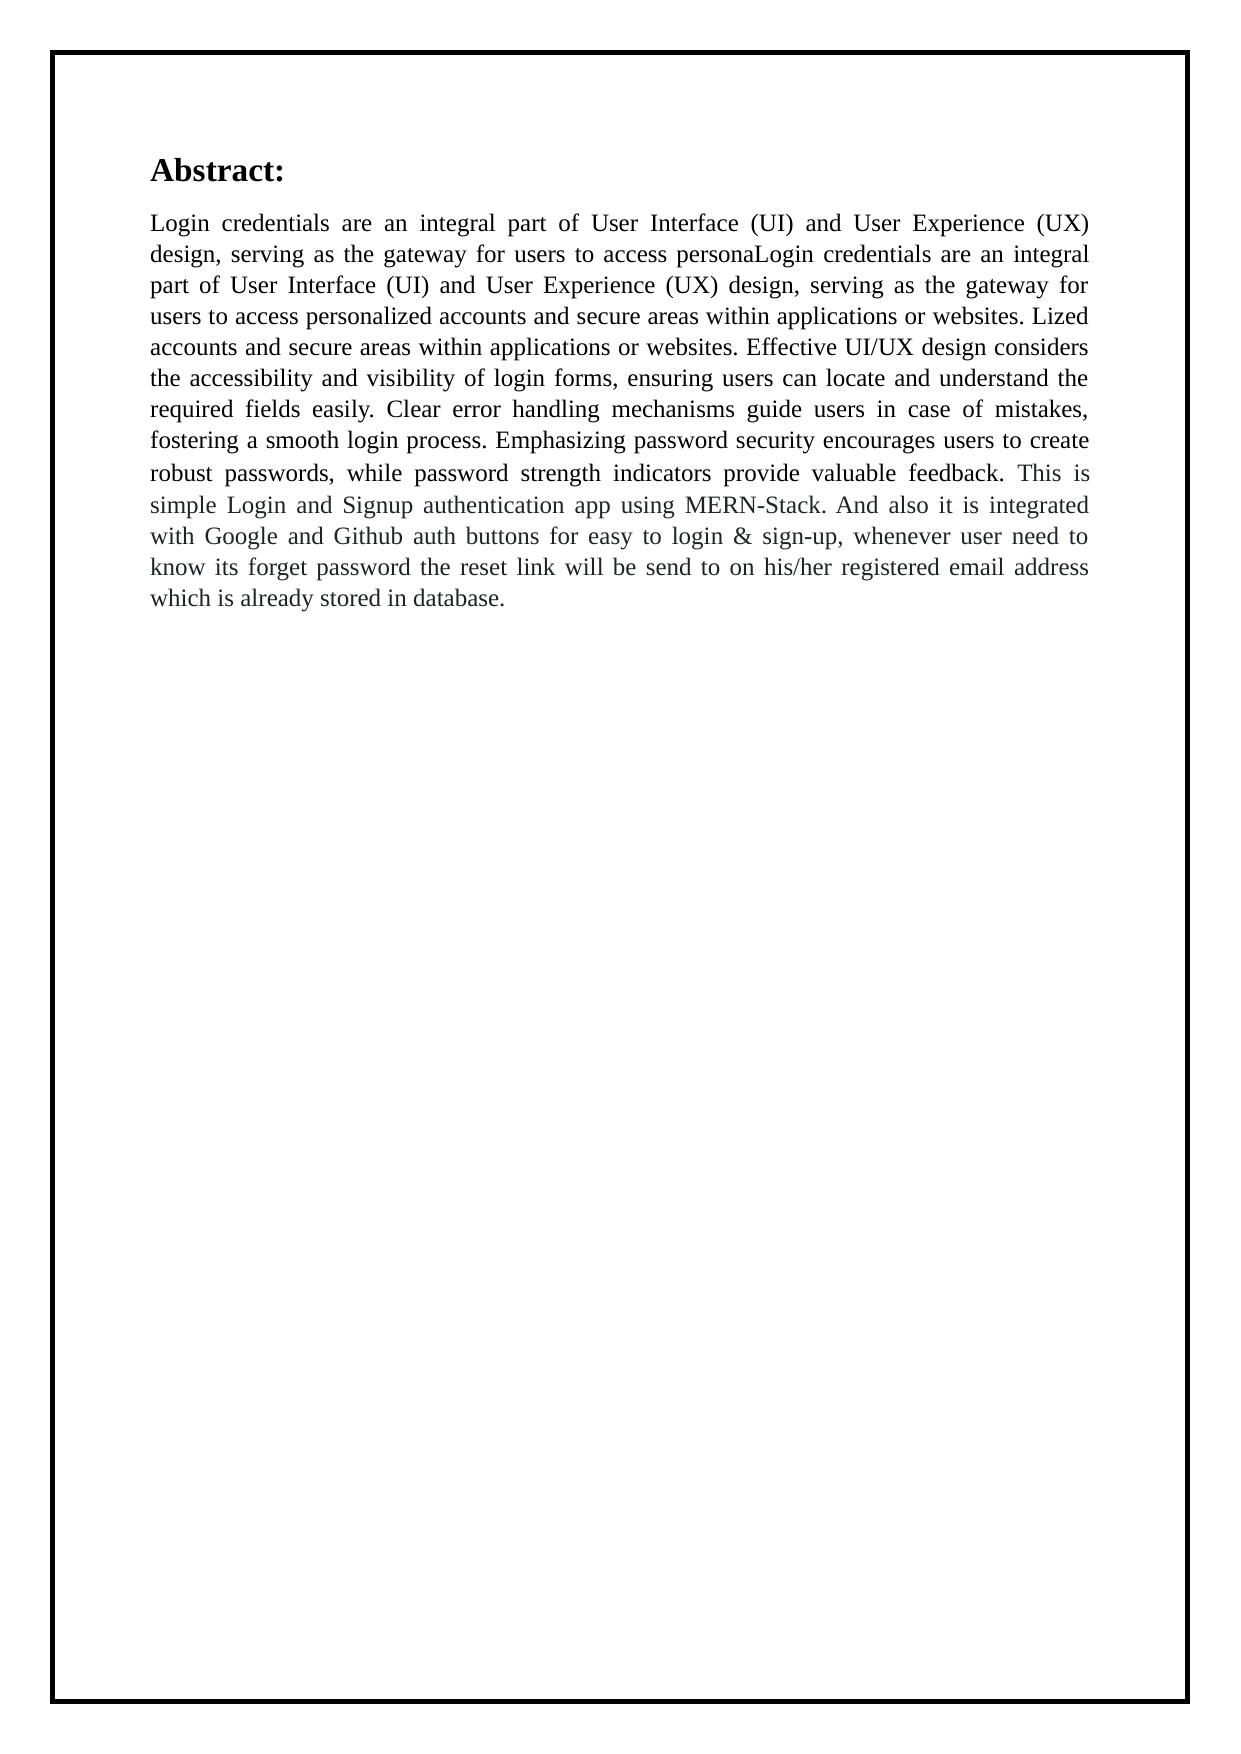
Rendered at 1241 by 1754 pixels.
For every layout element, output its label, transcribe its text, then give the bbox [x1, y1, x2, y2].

text Abstract: [150, 150, 1090, 188]
text Login credentials are an integral part of User Interface (UI) and User Experience (UX) design, serving as the gateway for users to access personaLogin credentials are an integral part of User Interface (UI) and User Experience (UX) design, serving as the gateway for users to access personalized accounts and secure areas within applications or websites. Lized accounts and secure areas within applications or websites. Effective UI/UX design considers the accessibility and visibility of login forms, ensuring users can locate and understand the required fields easily. Clear error handling mechanisms guide users in case of mistakes, fostering a smooth login process. Emphasizing password security encourages users to create robust passwords, while password strength indicators provide valuable feedback. This is simple Login and Signup authentication app using MERN-Stack. And also it is integrated with Google and Github auth buttons for easy to login & sign-up, whenever user need to know its forget password the reset link will be send to on his/her registered email address which is already stored in database. [150, 208, 1090, 490]
